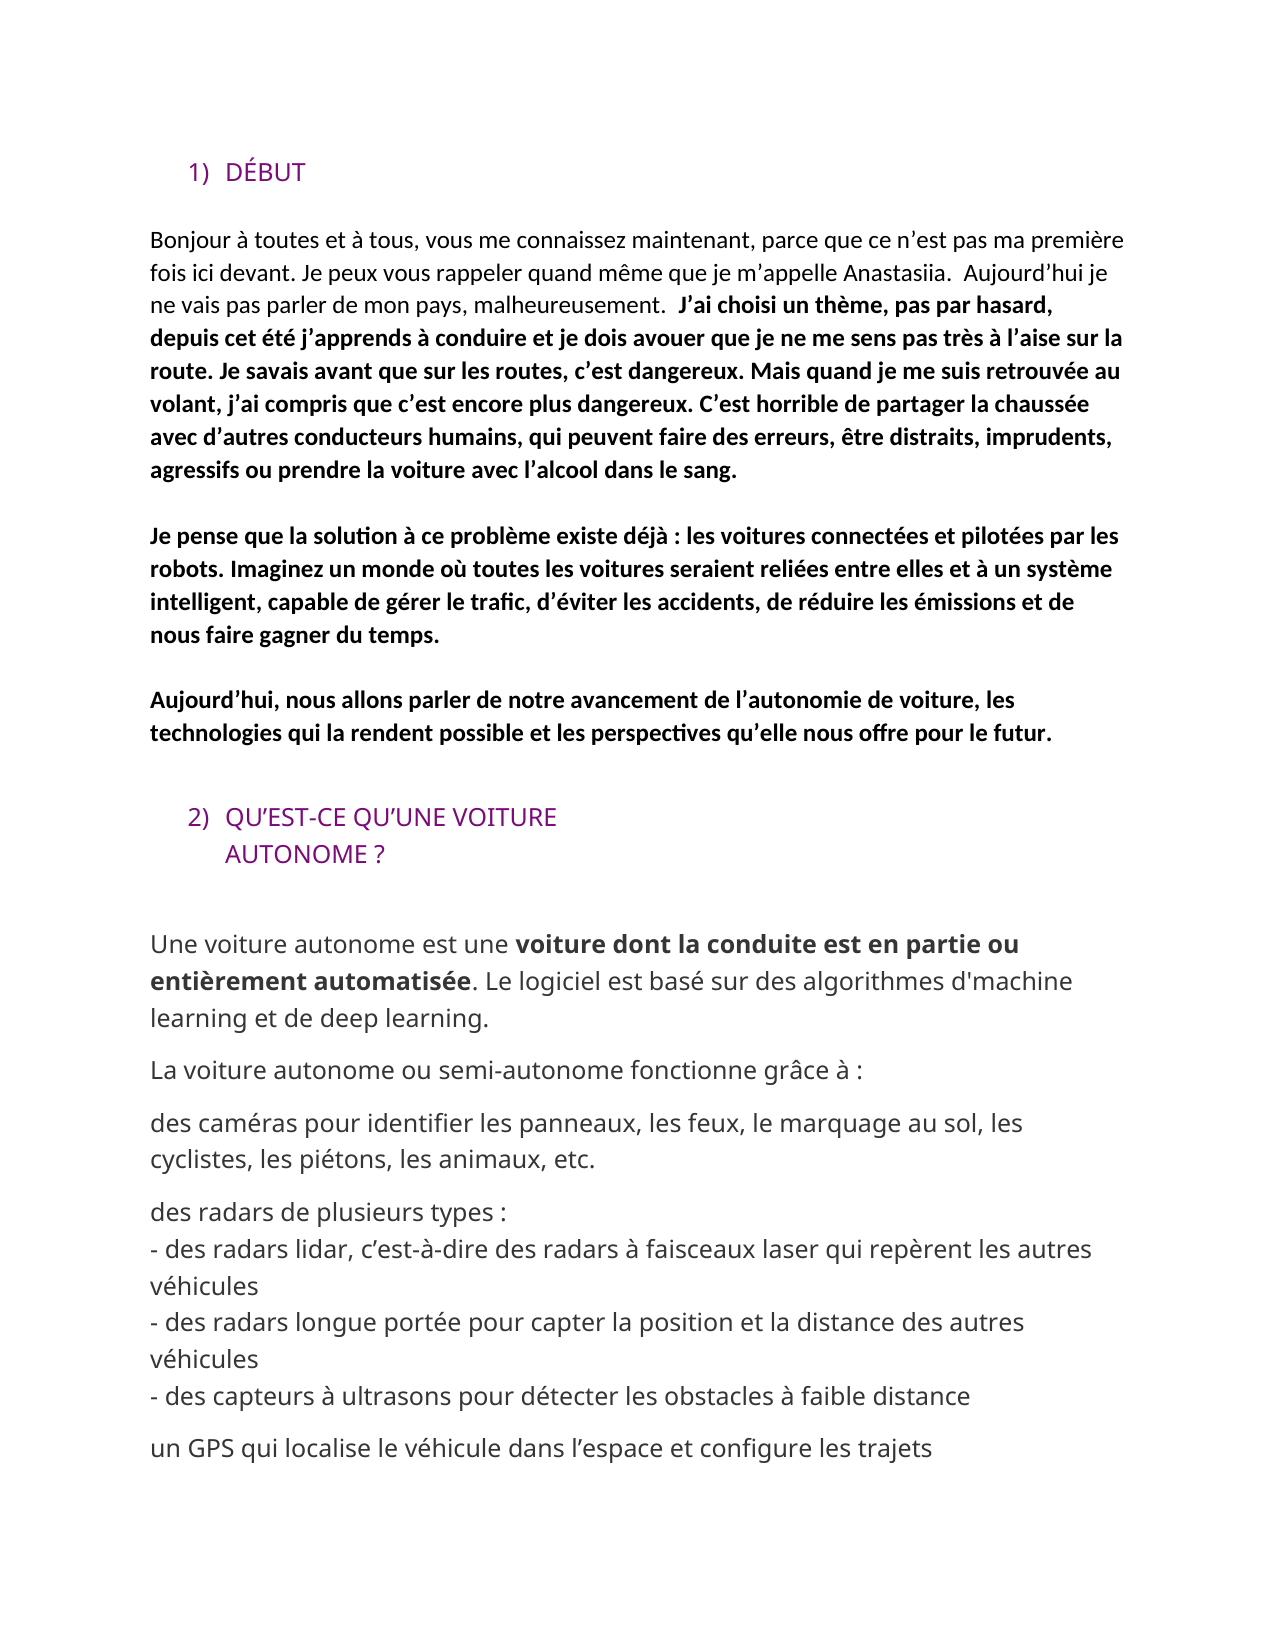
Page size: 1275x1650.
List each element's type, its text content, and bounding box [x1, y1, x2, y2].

list Bonjour à toutes et à tous, vous me connaissez maintenant, parce que ce n’est pas ma première fois ici devant. Je peux vous rappeler quand même que je m’appelle Anastasiia. Aujourd’hui je ne vais pas parler de mon pays, malheureusement. J’ai choisi un thème, pas par hasard, depuis cet été j’apprends à conduire et je dois avouer que je ne me sens pas très à l’aise sur la route. Je savais avant que sur les routes, c’est dangereux. Mais quand je me suis retrouvée au volant, j’ai compris que c’est encore plus dangereux. C’est horrible de partager la chaussée avec d’autres conducteurs humains, qui peuvent faire des erreurs, être distraits, imprudents, agressifs ou prendre la voiture avec l’alcool dans le sang. [150, 224, 1125, 485]
text des caméras pour identifier les panneaux, les feux, le marquage au sol, les cyclistes, les piétons, les animaux, etc. [150, 1105, 1125, 1176]
text Une voiture autonome est une voiture dont la conduite est en partie ou entièrement automatisée. Le logiciel est basé sur des algorithmes d'machine learning et de deep learning. [150, 927, 1125, 1035]
text QU’EST-CE QU’UNE VOITURE AUTONOME ? [187, 800, 1125, 871]
list Je pense que la solution à ce problème existe déjà : les voitures connectées et pilotées par les robots. Imaginez un monde où toutes les voitures seraient reliées entre elles et à un système intelligent, capable de gérer le trafic, d’éviter les accidents, de réduire les émissions et de nous faire gagner du temps. [150, 520, 1125, 649]
text des radars de plusieurs types : - des radars lidar, c’est-à-dire des radars à faisceaux laser qui repèrent les autres véhicules - des radars longue portée pour capter la position et la distance des autres véhicules - des capteurs à ultrasons pour détecter les obstacles à faible distance [150, 1194, 1125, 1412]
list Aujourd’hui, nous allons parler de notre avancement de l’autonomie de voiture, les technologies qui la rendent possible et les perspectives qu’elle nous offre pour le futur. [150, 685, 1125, 748]
text La voiture autonome ou semi-autonome fonctionne grâce à : [150, 1053, 1125, 1087]
text un GPS qui localise le véhicule dans l’espace et configure les trajets [150, 1431, 1125, 1465]
text Début [187, 154, 1125, 188]
